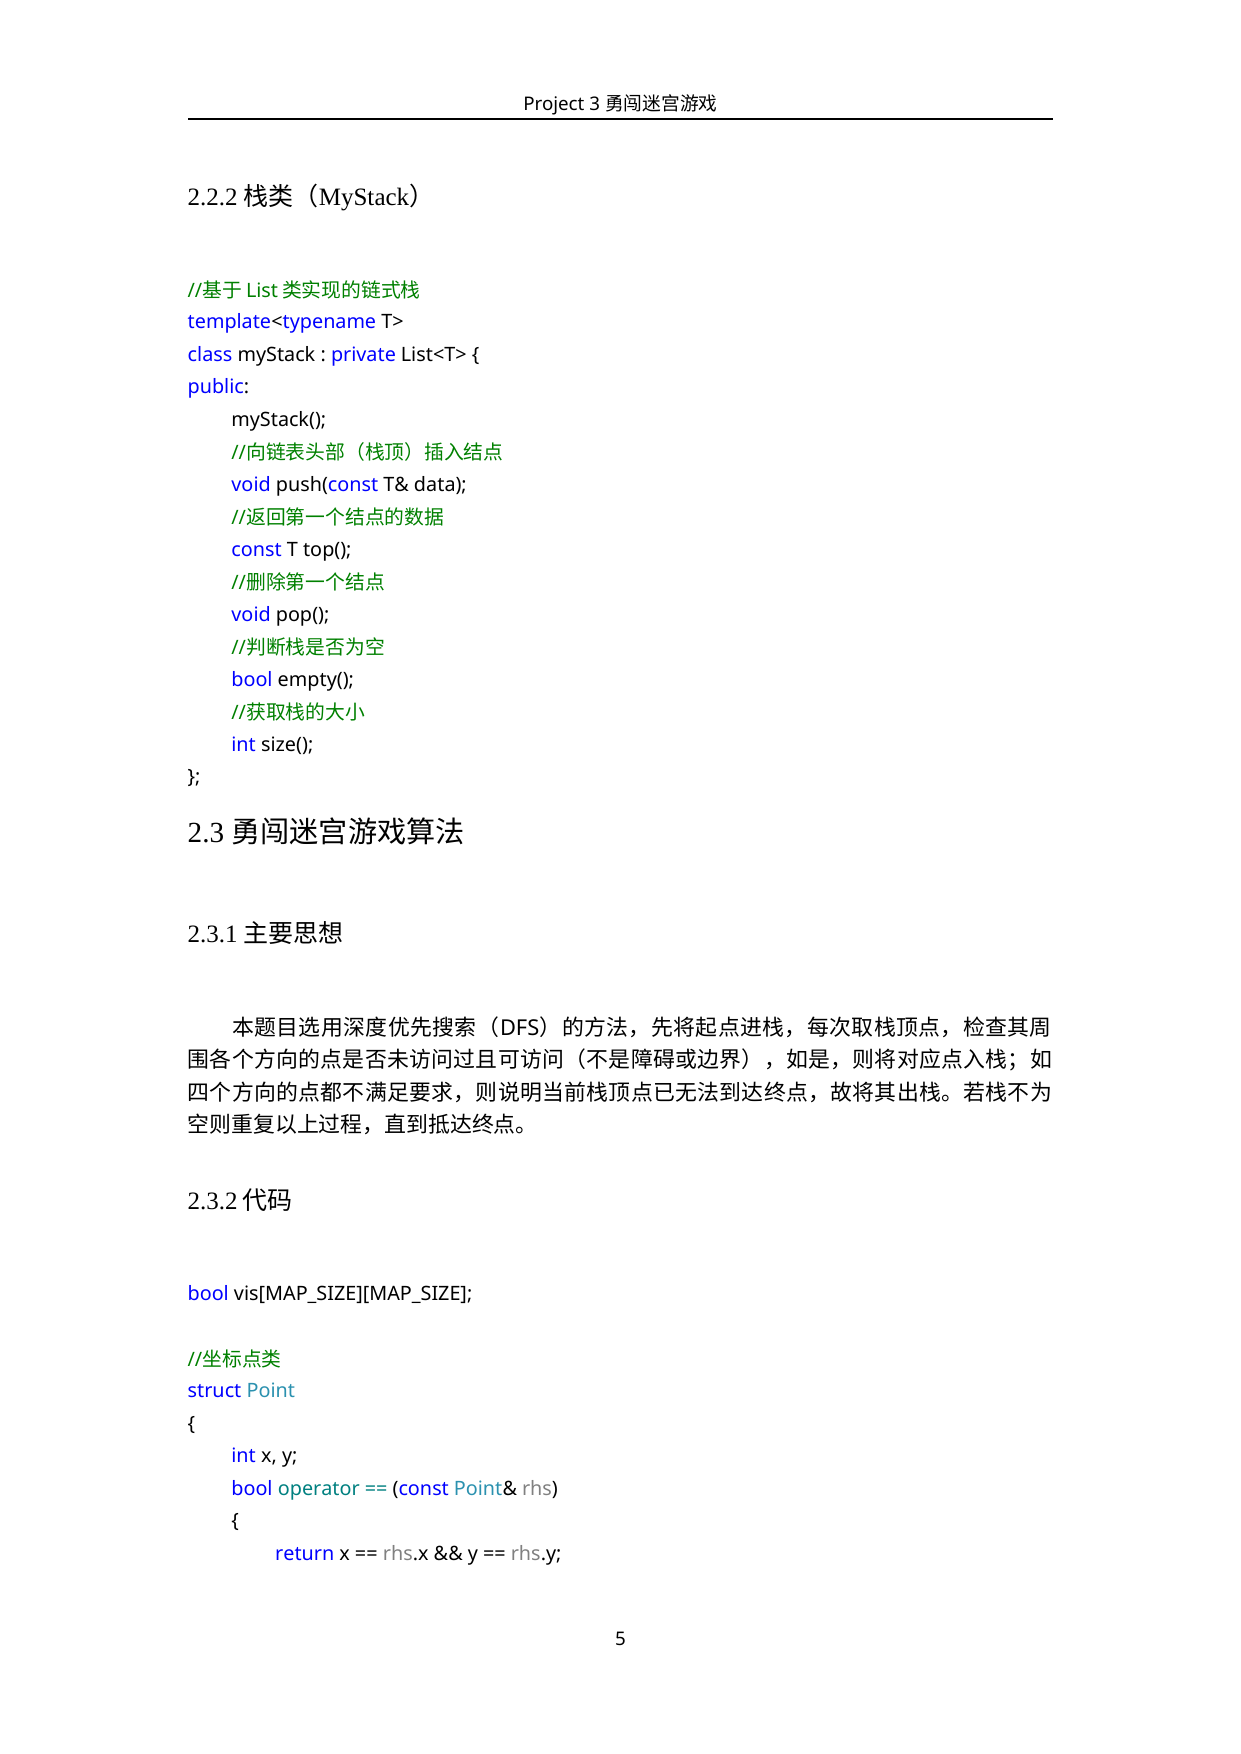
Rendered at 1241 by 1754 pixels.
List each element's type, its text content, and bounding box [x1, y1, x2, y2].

text bool operator == (const Point& rhs) [187, 1471, 1053, 1504]
text //返回第一个结点的数据 [187, 500, 1053, 532]
text //获取栈的大小 [187, 695, 1053, 727]
text void pop(); [187, 597, 1053, 630]
text bool vis[MAP_SIZE][MAP_SIZE]; [187, 1276, 1053, 1309]
subtitle 2.2.2 栈类（MyStack） [187, 162, 1053, 227]
text { [187, 1504, 1053, 1536]
text }; [187, 760, 1053, 792]
text int size(); [187, 727, 1053, 760]
text return x == rhs.x && y == rhs.y; [187, 1536, 1053, 1569]
text class myStack : private List<T> { [187, 337, 1053, 370]
text { [187, 1406, 1053, 1439]
text const T top(); [187, 532, 1053, 565]
subtitle 2.3.1 主要思想 [187, 899, 1053, 964]
text int x, y; [187, 1439, 1053, 1471]
text template<typename T> [187, 305, 1053, 337]
text //基于List类实现的链式栈 [187, 272, 1053, 305]
text void push(const T& data); [187, 467, 1053, 500]
text public: [187, 370, 1053, 402]
text struct Point [187, 1374, 1053, 1406]
text //坐标点类 [187, 1341, 1053, 1374]
text 本题目选用深度优先搜索（DFS）的方法，先将起点进栈，每次取栈顶点，检查其周围各个方向的点是否未访问过且可访问（不是障碍或边界），如是，则将对应点入栈；如四个方向的点都不满足要求，则说明当前栈顶点已无法到达终点，故将其出栈。若栈不为空则重复以上过程，直到抵达终点。 [187, 1009, 1053, 1139]
text bool empty(); [187, 662, 1053, 695]
text myStack(); [187, 402, 1053, 435]
subtitle 2.3.2代码 [187, 1166, 1053, 1231]
text //向链表头部（栈顶）插入结点 [187, 435, 1053, 467]
subtitle 2.3 勇闯迷宫游戏算法 [187, 808, 1053, 851]
text //删除第一个结点 [187, 565, 1053, 597]
text //判断栈是否为空 [187, 630, 1053, 662]
